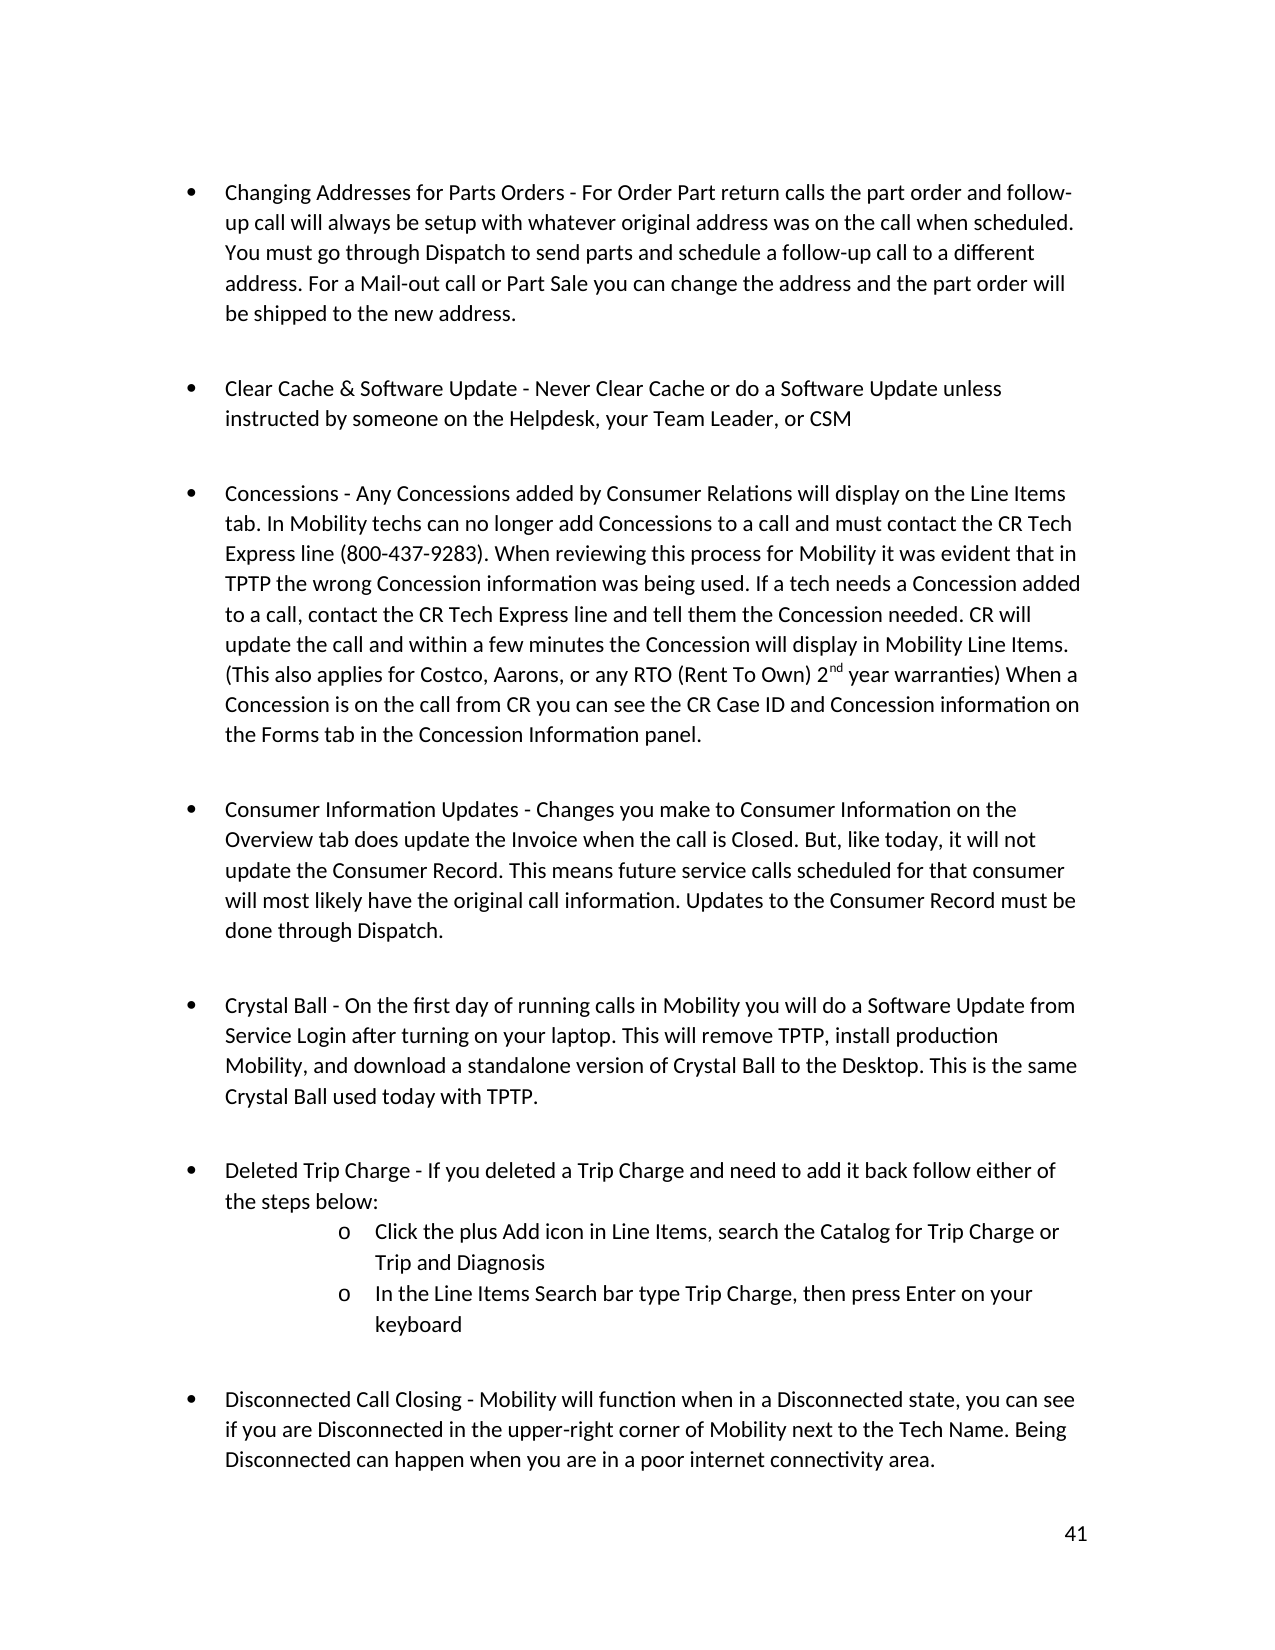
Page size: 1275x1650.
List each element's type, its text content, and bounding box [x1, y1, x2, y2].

list In the Line Items Search bar type Trip Charge, then press Enter on your keyboard [337, 1279, 1087, 1338]
list Deleted Trip Charge - If you deleted a Trip Charge and need to add it back follow either of the steps below: [187, 1157, 1087, 1215]
list Consumer Information Updates - Changes you make to Consumer Information on the Overview tab does update the Invoice when the call is Closed. But, like today, it will not update the Consumer Record. This means future service calls scheduled for that consumer will most likely have the original call information. Updates to the Consumer Record must be done through Dispatch. [187, 795, 1087, 944]
list Disconnected Call Closing - Mobility will function when in a Disconnected state, you can see if you are Disconnected in the upper-right corner of Mobility next to the Tech Name. Being Disconnected can happen when you are in a poor internet connectivity area. [187, 1385, 1087, 1473]
list Changing Addresses for Parts Orders - For Order Part return calls the part order and follow-up call will always be setup with whatever original address was on the call when scheduled. You must go through Dispatch to send parts and schedule a follow-up call to a different address. For a Mail-out call or Part Sale you can change the address and the part order will be shipped to the new address. [187, 178, 1087, 327]
list Click the plus Add icon in Line Items, search the Catalog for Trip Charge or Trip and Diagnosis [337, 1217, 1087, 1276]
list Clear Cache & Software Update - Never Clear Cache or do a Software Update unless instructed by someone on the Helpdesk, your Team Leader, or CSM [187, 374, 1087, 432]
list Concessions - Any Concessions added by Consumer Relations will display on the Line Items tab. In Mobility techs can no longer add Concessions to a call and must contact the CR Tech Express line (800-437-9283). When reviewing this process for Mobility it was evident that in TPTP the wrong Concession information was being used. If a tech needs a Concession added to a call, contact the CR Tech Express line and tell them the Concession needed. CR will update the call and within a few minutes the Concession will display in Mobility Line Items. (This also applies for Costco, Aarons, or any RTO (Rent To Own) 2nd year warranties) When a Concession is on the call from CR you can see the CR Case ID and Concession information on the Forms tab in the Concession Information panel. [187, 479, 1087, 748]
list Crystal Ball - On the first day of running calls in Mobility you will do a Software Update from Service Login after turning on your laptop. This will remove TPTP, install production Mobility, and download a standalone version of Crystal Ball to the Desktop. This is the same Crystal Ball used today with TPTP. [187, 991, 1087, 1110]
